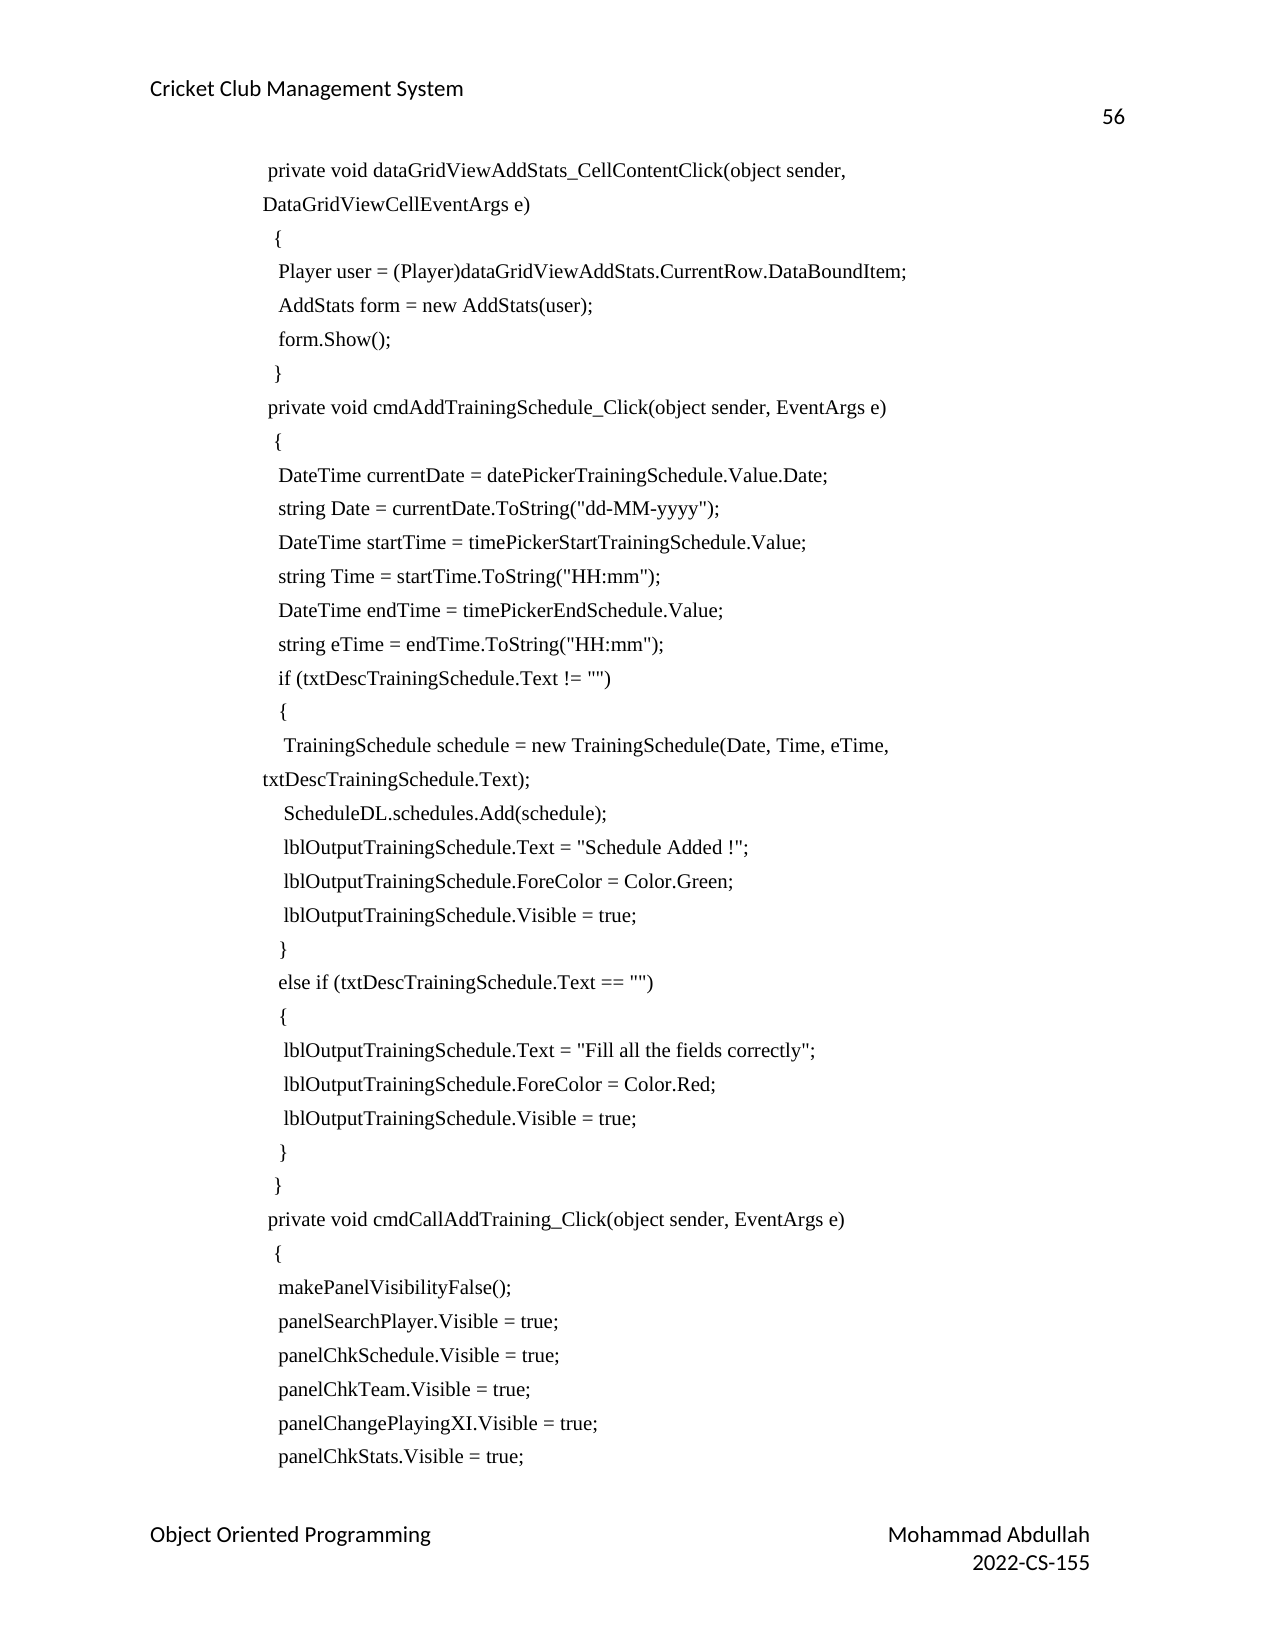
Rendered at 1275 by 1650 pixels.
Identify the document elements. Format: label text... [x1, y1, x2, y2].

list private void cmdCallAddTraining_Click(object sender, EventArgs e) [262, 1207, 969, 1231]
list lblOutputTrainingSchedule.Text = "Fill all the fields correctly"; [262, 1038, 969, 1062]
list else if (txtDescTrainingSchedule.Text == "") [262, 970, 969, 994]
list { [262, 699, 969, 723]
list panelChkStats.Visible = true; [262, 1444, 969, 1468]
list form.Show(); [262, 327, 969, 351]
list lblOutputTrainingSchedule.ForeColor = Color.Green; [262, 869, 969, 893]
list } [262, 1139, 969, 1164]
list { [262, 429, 969, 453]
list lblOutputTrainingSchedule.Text = "Schedule Added !"; [262, 835, 969, 859]
list panelSearchPlayer.Visible = true; [262, 1309, 969, 1333]
list panelChkSchedule.Visible = true; [262, 1343, 969, 1367]
list string Date = currentDate.ToString("dd-MM-yyyy"); [262, 496, 969, 520]
list private void cmdAddTrainingSchedule_Click(object sender, EventArgs e) [262, 395, 969, 419]
list ScheduleDL.schedules.Add(schedule); [262, 801, 969, 825]
list { [262, 1004, 969, 1028]
list panelChangePlayingXI.Visible = true; [262, 1410, 969, 1434]
list if (txtDescTrainingSchedule.Text != "") [262, 666, 969, 690]
list DateTime startTime = timePickerStartTrainingSchedule.Value; [262, 530, 969, 554]
list AddStats form = new AddStats(user); [262, 293, 969, 317]
list private void dataGridViewAddStats_CellContentClick(object sender, DataGridViewCellEventArgs e) [262, 158, 969, 216]
list } [262, 936, 969, 961]
list } [262, 361, 969, 385]
list Player user = (Player)dataGridViewAddStats.CurrentRow.DataBoundItem; [262, 259, 969, 283]
list makePanelVisibilityFalse(); [262, 1275, 969, 1299]
list DateTime currentDate = datePickerTrainingSchedule.Value.Date; [262, 462, 969, 487]
list string eTime = endTime.ToString("HH:mm"); [262, 632, 969, 656]
list TrainingSchedule schedule = new TrainingSchedule(Date, Time, eTime, txtDescTrainingSchedule.Text); [262, 733, 969, 791]
list { [262, 226, 969, 249]
list lblOutputTrainingSchedule.Visible = true; [262, 1106, 969, 1130]
list lblOutputTrainingSchedule.ForeColor = Color.Red; [262, 1072, 969, 1096]
list string Time = startTime.ToString("HH:mm"); [262, 564, 969, 588]
list panelChkTeam.Visible = true; [262, 1377, 969, 1401]
list lblOutputTrainingSchedule.Visible = true; [262, 903, 969, 927]
list DateTime endTime = timePickerEndSchedule.Value; [262, 598, 969, 622]
list } [262, 1173, 969, 1197]
list { [262, 1241, 969, 1265]
